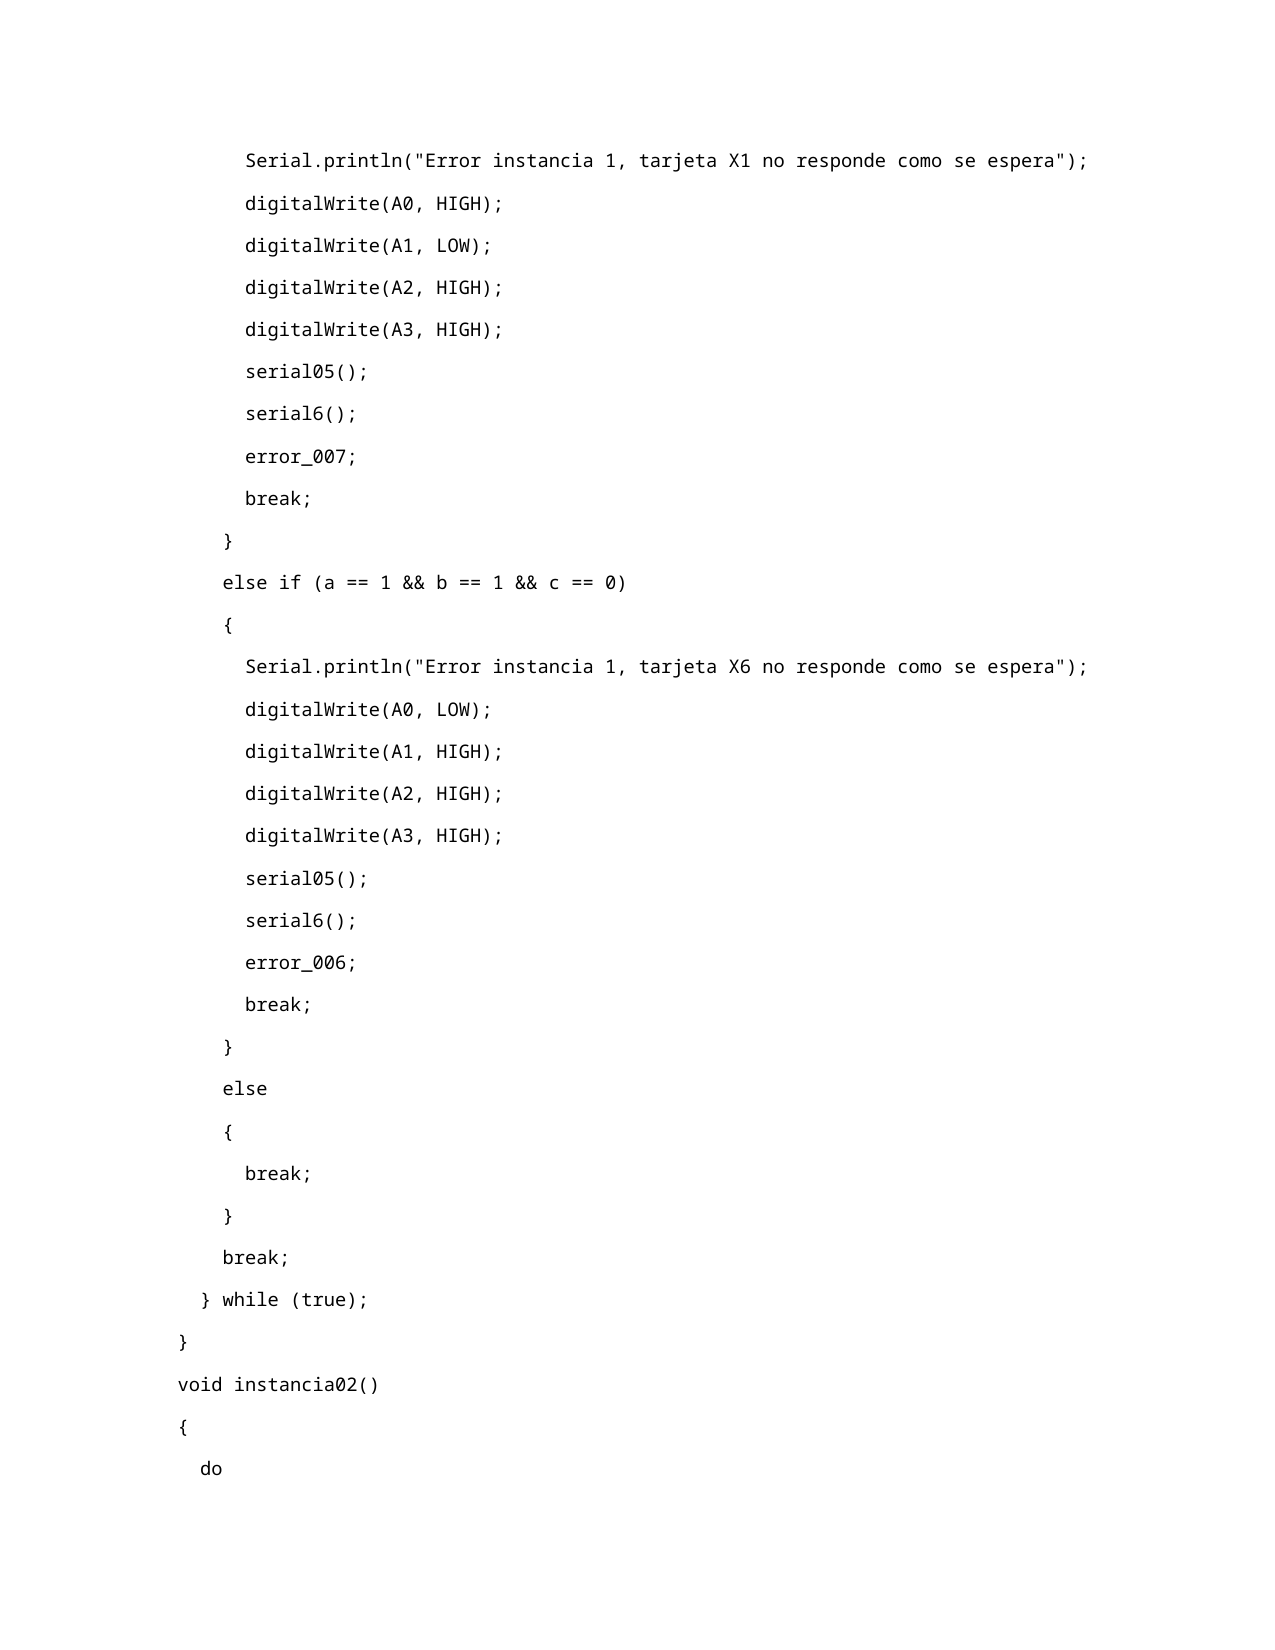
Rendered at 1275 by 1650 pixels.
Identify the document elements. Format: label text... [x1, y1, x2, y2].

text { [177, 612, 1098, 637]
text digitalWrite(A0, LOW); [177, 696, 1098, 722]
text { [177, 1413, 1098, 1439]
text void instancia02() [177, 1371, 1098, 1397]
text else if (a == 1 && b == 1 && c == 0) [177, 569, 1098, 595]
text } [177, 1329, 1098, 1354]
text digitalWrite(A1, HIGH); [177, 738, 1098, 764]
text Serial.println("Error instancia 1, tarjeta X6 no responde como se espera"); [177, 654, 1098, 679]
text serial05(); [177, 358, 1098, 384]
text serial6(); [177, 401, 1098, 426]
text error_007; [177, 443, 1098, 468]
text do [177, 1455, 1098, 1481]
text digitalWrite(A0, HIGH); [177, 190, 1098, 215]
text digitalWrite(A3, HIGH); [177, 316, 1098, 342]
text } while (true); [177, 1287, 1098, 1312]
text serial6(); [177, 907, 1098, 932]
text } [177, 527, 1098, 553]
text break; [177, 485, 1098, 511]
text digitalWrite(A2, HIGH); [177, 274, 1098, 300]
text serial05(); [177, 865, 1098, 890]
text else [177, 1076, 1098, 1101]
text error_006; [177, 949, 1098, 975]
text Serial.println("Error instancia 1, tarjeta X1 no responde como se espera"); [177, 148, 1098, 173]
text digitalWrite(A2, HIGH); [177, 780, 1098, 806]
text break; [177, 1160, 1098, 1186]
text digitalWrite(A3, HIGH); [177, 823, 1098, 848]
text break; [177, 1244, 1098, 1270]
text digitalWrite(A1, LOW); [177, 232, 1098, 257]
text break; [177, 991, 1098, 1017]
text } [177, 1202, 1098, 1228]
text } [177, 1033, 1098, 1059]
text { [177, 1118, 1098, 1143]
